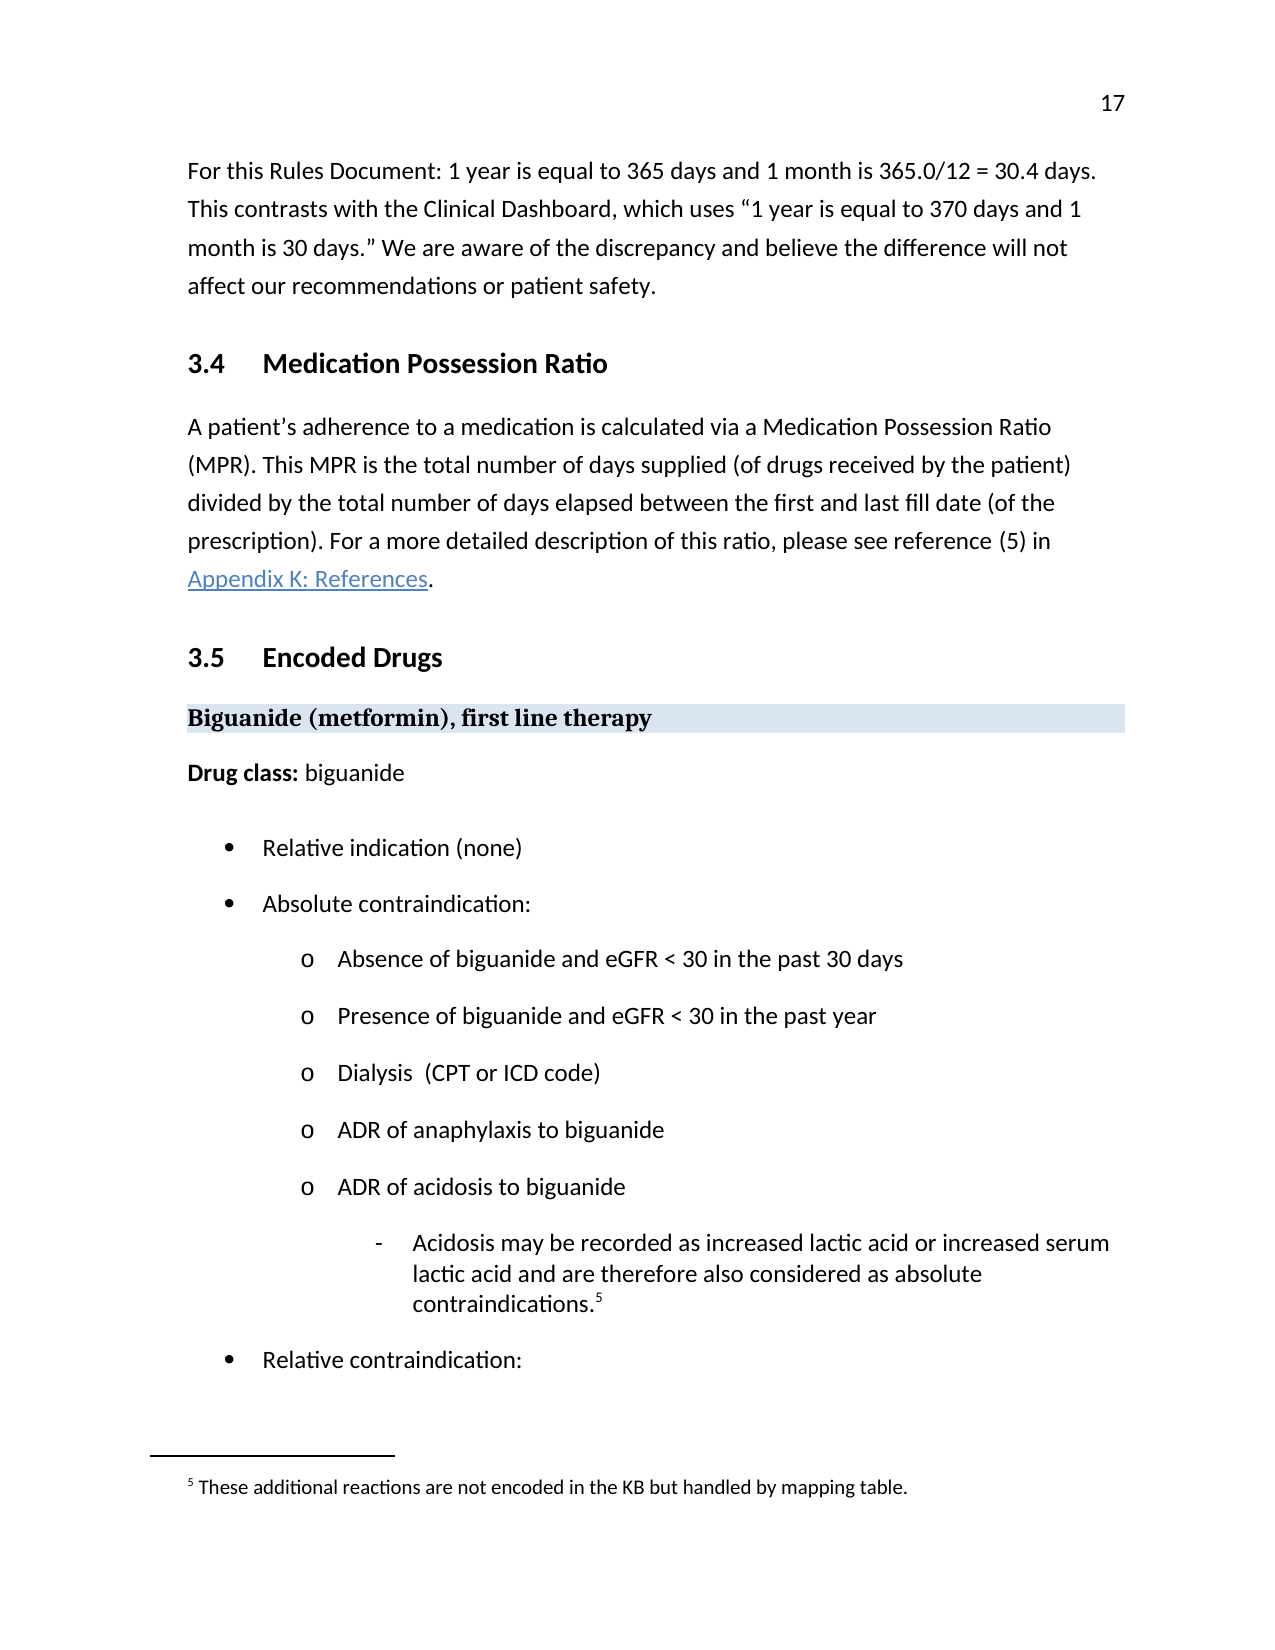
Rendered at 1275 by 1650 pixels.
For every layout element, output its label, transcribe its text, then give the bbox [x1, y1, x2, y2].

list ADR of acidosis to biguanide [300, 1171, 1125, 1202]
list Dialysis (CPT or ICD code) [300, 1057, 1125, 1089]
list Relative contraindication: [225, 1344, 1125, 1374]
list Acidosis may be recorded as increased lactic acid or increased serum lactic acid and are therefore also considered as absolute contraindications. [375, 1227, 1125, 1319]
list Presence of biguanide and eGFR < 30 in the past year [300, 1000, 1125, 1032]
text Drug class: biguanide [187, 757, 1125, 787]
subtitle Encoded Drugs [187, 639, 1125, 674]
list Relative indication (none) [225, 832, 1125, 863]
list ADR of anaphylaxis to biguanide [300, 1114, 1125, 1146]
subtitle Medication Possession Ratio [187, 346, 1125, 381]
text A patient’s adherence to a medication is calculated via a Medication Possession Ratio (MPR). This MPR is the total number of days supplied (of drugs received by the patient) divided by the total number of days elapsed between the first and last fill date (of the prescription). For a more detailed description of this ratio, please see reference in Appendix K: References. [187, 411, 1125, 594]
list Absence of biguanide and eGFR < 30 in the past 30 days [300, 943, 1125, 975]
subtitle Biguanide (metformin), first line therapy [187, 704, 1125, 733]
text For this Rules Document: 1 year is equal to 365 days and 1 month is 365.0/12 = 30.4 days. This contrasts with the Clinical Dashboard, which uses “1 year is equal to 370 days and 1 month is 30 days.” We are aware of the discrepancy and believe the difference will not affect our recommendations or patient safety. [187, 156, 1125, 300]
list Absolute contraindication: [225, 888, 1125, 918]
